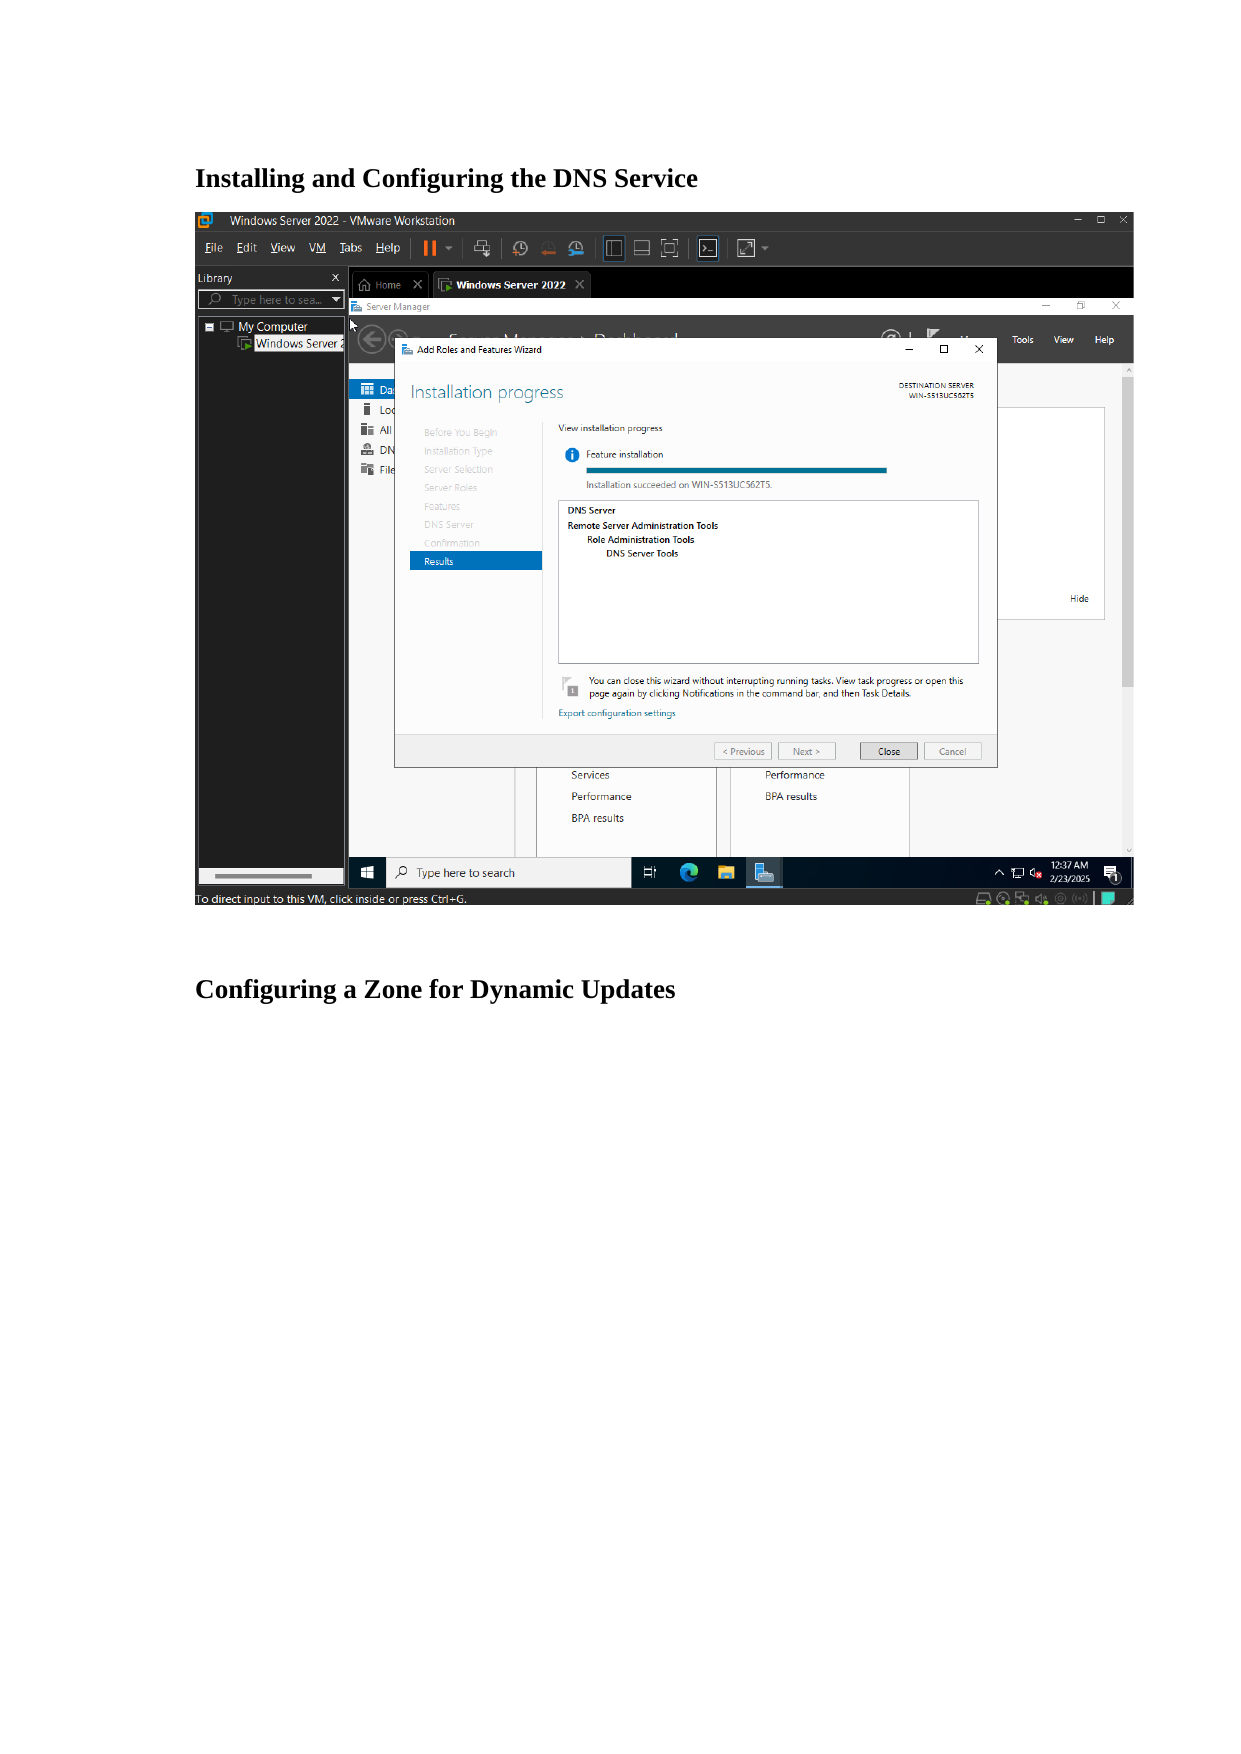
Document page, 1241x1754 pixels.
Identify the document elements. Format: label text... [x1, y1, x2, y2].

text Installing and Configuring the DNS Service [150, 162, 1090, 194]
picture [195, 212, 1134, 905]
text Configuring a Zone for Dynamic Updates [150, 973, 1090, 1004]
